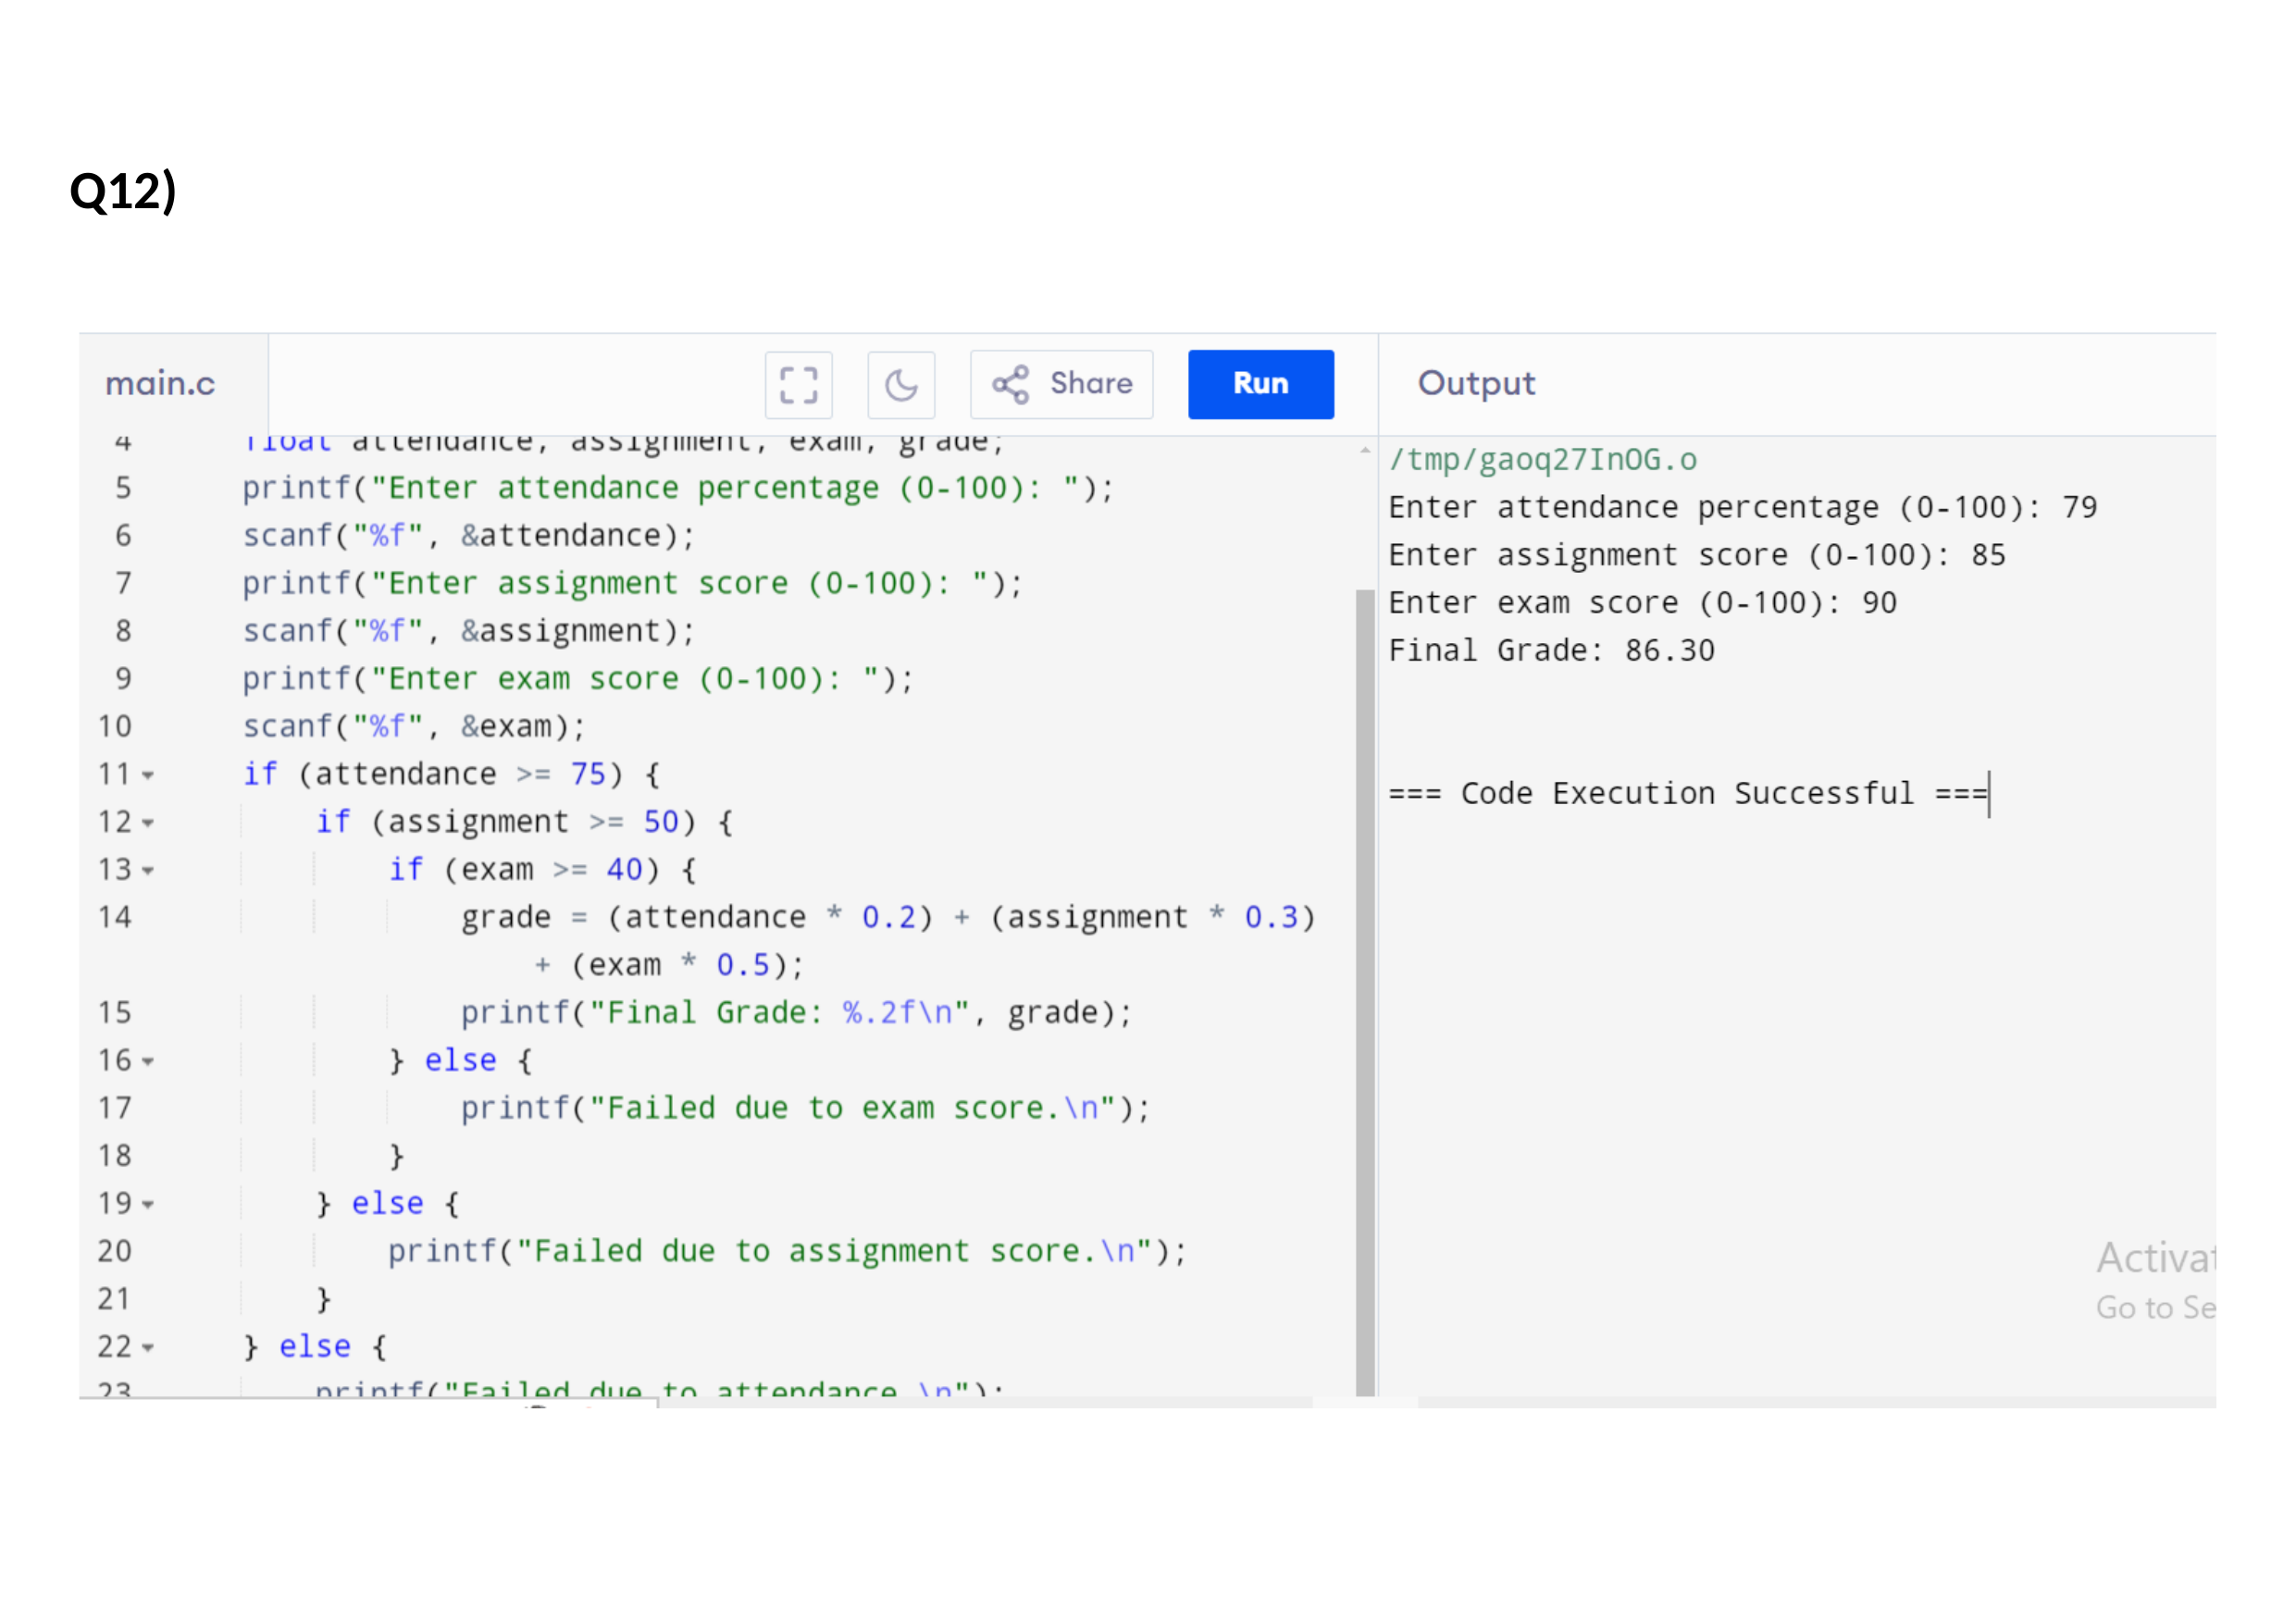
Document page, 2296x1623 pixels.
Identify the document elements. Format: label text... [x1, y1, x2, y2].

text Q12) [69, 155, 2226, 222]
picture [79, 328, 2216, 1408]
